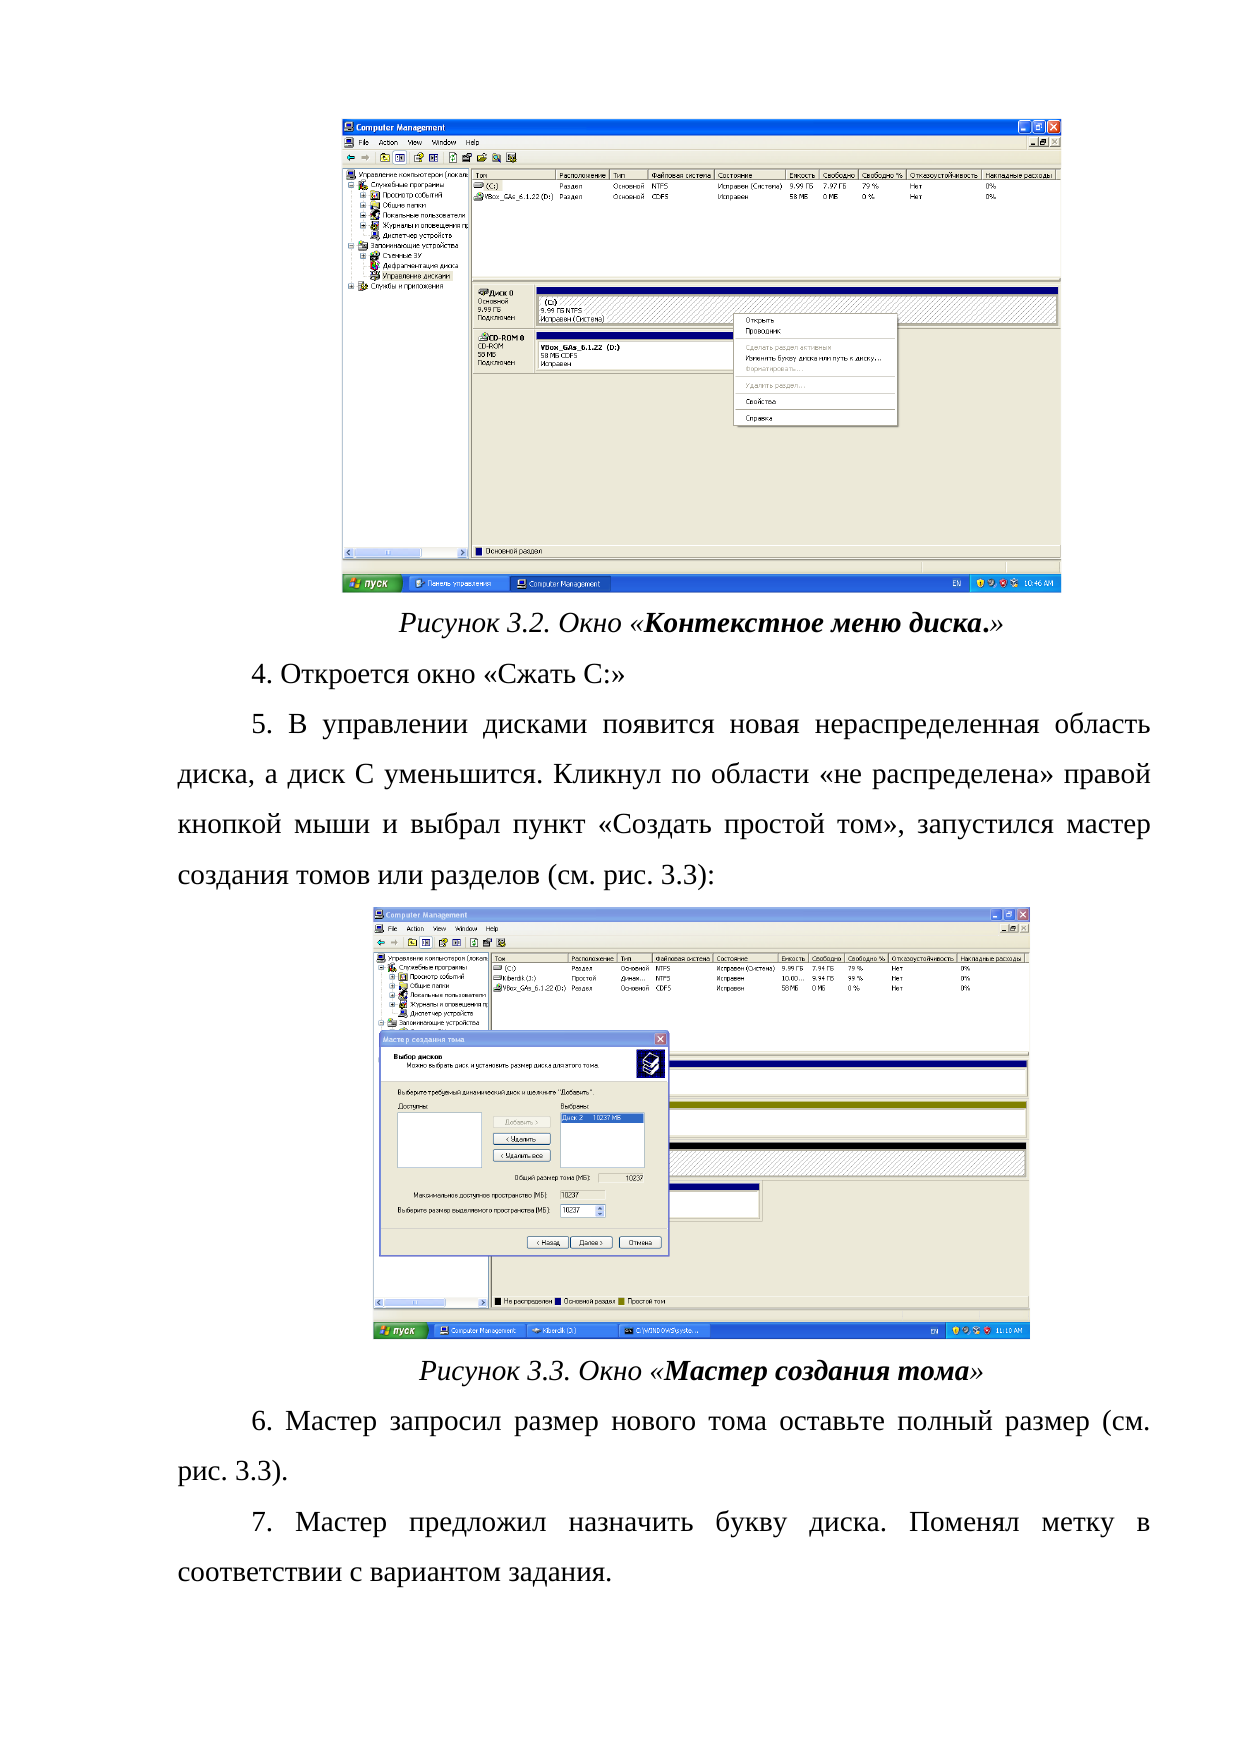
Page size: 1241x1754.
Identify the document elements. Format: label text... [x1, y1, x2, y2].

text 5. В управлении дисками появится новая нераспределенная область диска, а диск C уменьшится. Кликнул по области «не распределена» правой кнопкой мыши и выбрал пункт «Создать простой том», запустился мастер создания томов или разделов (см. рис. 3.3): [177, 706, 1152, 891]
text 4. Откроется окно «Сжать С:» [177, 656, 1152, 689]
text 7. Мастер предложил назначить букву диска. Поменял метку в соответствии с вариантом задания. [177, 1504, 1152, 1587]
subtitle Рисунок 3.3. Окно «Мастер создания тома» [177, 1353, 1152, 1386]
picture [341, 118, 1062, 593]
picture [372, 907, 1030, 1340]
subtitle Рисунок 3.2. Окно «Контекстное меню диска.» [177, 605, 1152, 639]
text 6. Мастер запросил размер нового тома оставьте полный размер (см. рис. 3.3). [177, 1403, 1152, 1487]
